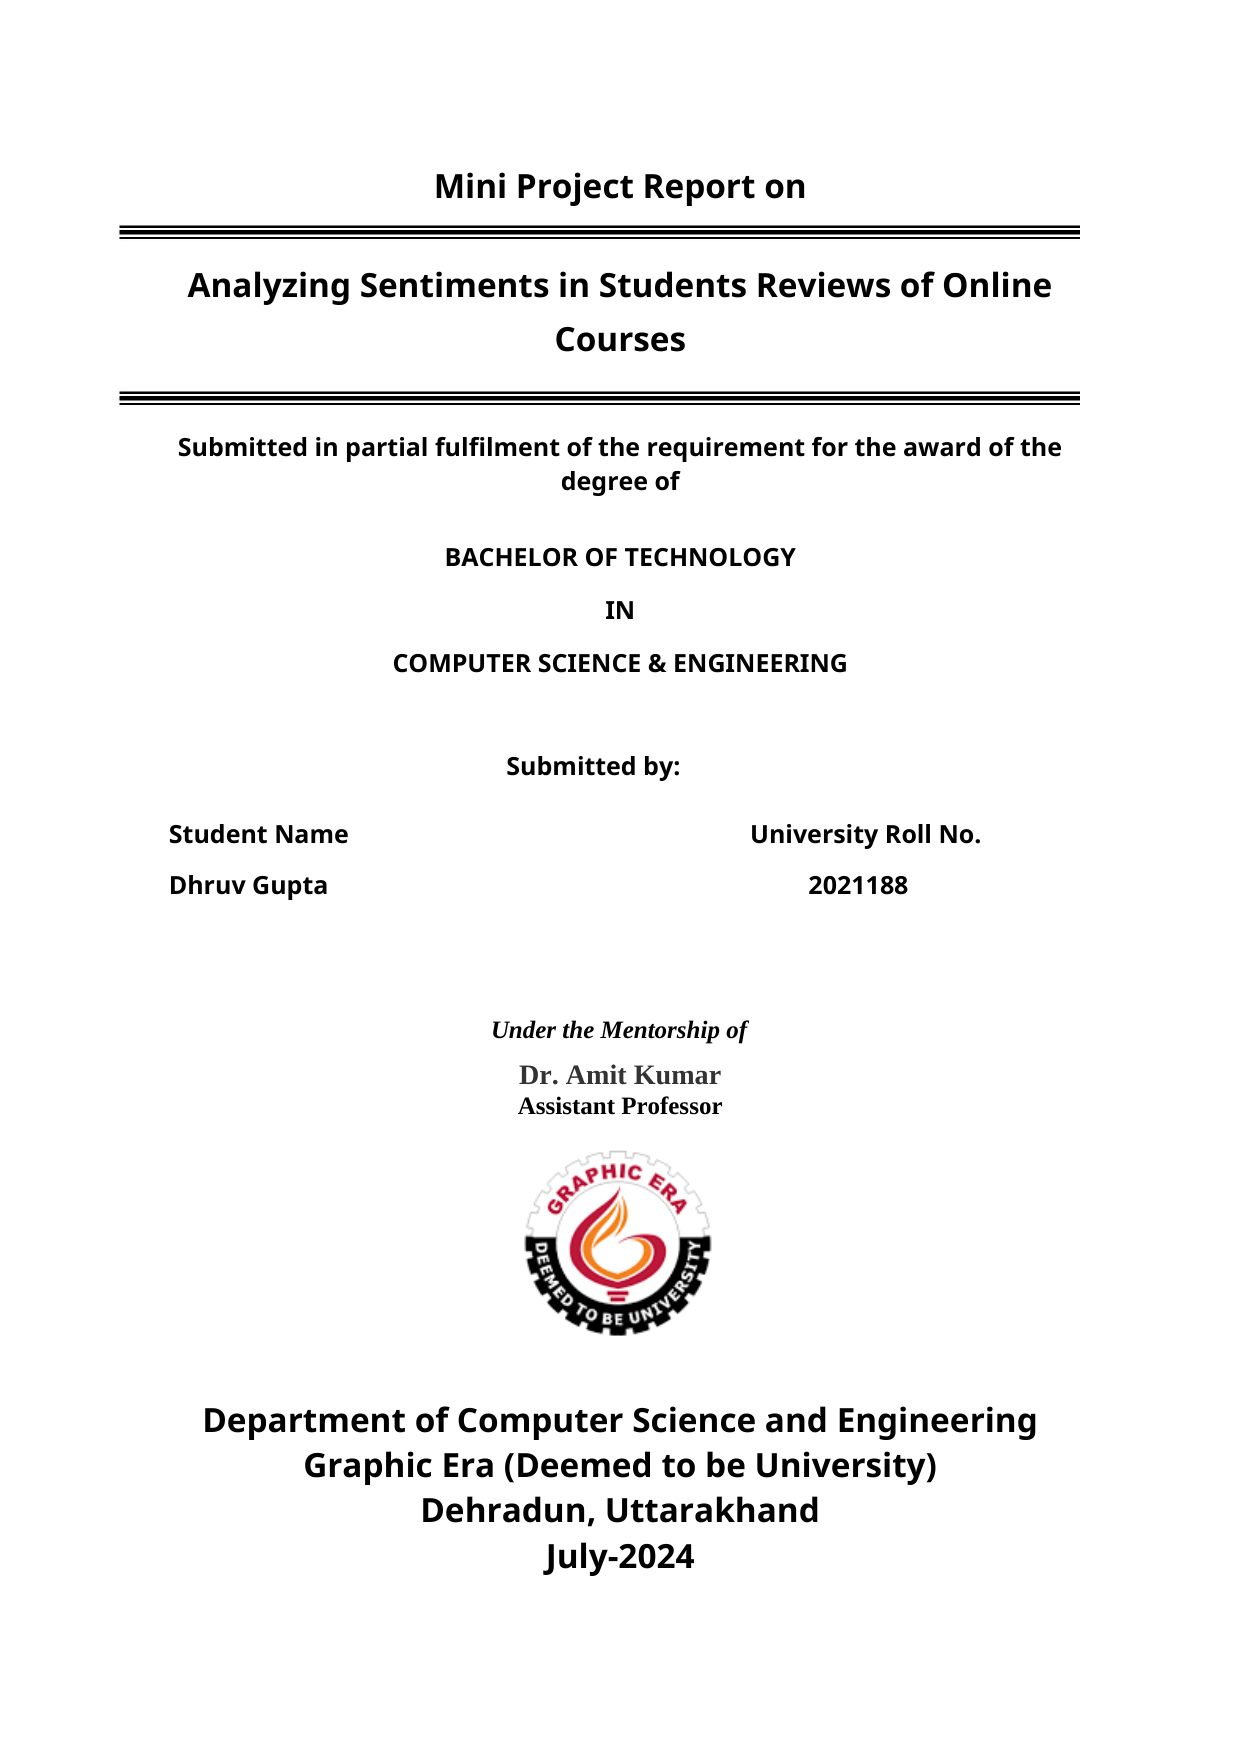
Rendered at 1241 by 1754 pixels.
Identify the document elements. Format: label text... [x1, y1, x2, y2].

text Under the Mentorship of [150, 1015, 1090, 1044]
text Dr. Amit Kumar [150, 1058, 1090, 1091]
text Student Name University Roll No. [169, 816, 1090, 850]
text Submitted by: [506, 748, 1090, 782]
text Assistant Professor [150, 1091, 1090, 1119]
text Graphic Era (Deemed to be University) [150, 1442, 1090, 1487]
text Department of Computer Science and Engineering [150, 1396, 1090, 1442]
text BACHELOR OF TECHNOLOGY [150, 539, 1090, 573]
text COMPUTER SCIENCE & ENGINEERING [150, 646, 1090, 680]
text Analyzing Sentiments in Students Reviews of Online Courses [150, 261, 1090, 361]
text Dhruv Gupta 2021188 [169, 867, 1090, 901]
picture [117, 389, 1082, 407]
text Submitted in partial fulfilment of the requirement for the award of the degree of [150, 430, 1090, 498]
text July-2024 [150, 1533, 1090, 1578]
picture [117, 223, 1082, 241]
text Mini Project Report on [150, 162, 1090, 208]
picture [520, 1148, 720, 1339]
text IN [150, 593, 1090, 627]
text Dehradun, Uttarakhand [150, 1487, 1090, 1533]
